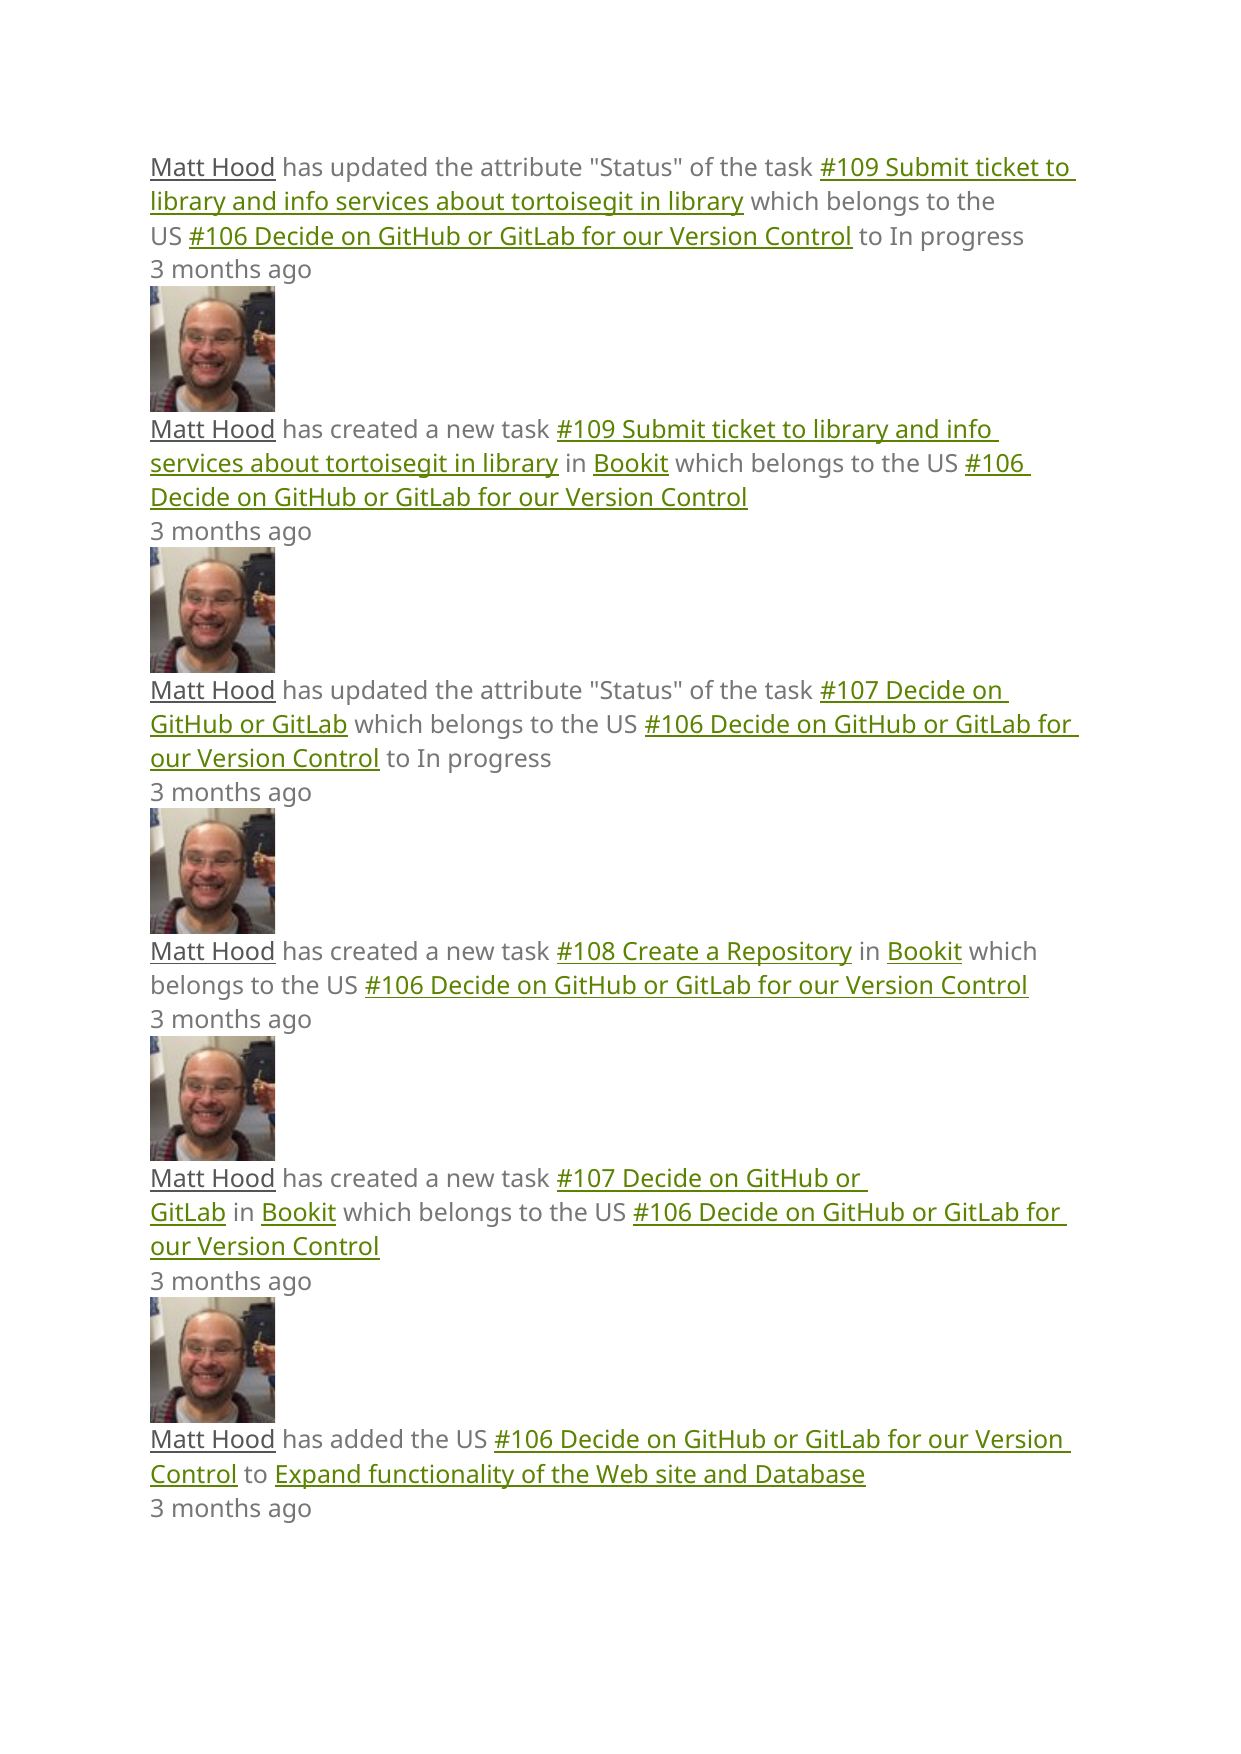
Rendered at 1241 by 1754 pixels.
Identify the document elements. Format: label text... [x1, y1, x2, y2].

text Matt Hood has added the US #106 Decide on GitHub or GitLab for our Version Control to Expand functionality of the Web site and Database [150, 1422, 1090, 1490]
text 3 months ago [150, 775, 1090, 809]
picture [150, 808, 275, 934]
picture [150, 1036, 275, 1161]
text Matt Hood has created a new task #108 Create a Repository in Bookit which belongs to the US #106 Decide on GitHub or GitLab for our Version Control [150, 934, 1090, 1002]
picture [150, 1297, 275, 1423]
text Matt Hood has updated the attribute "Status" of the task #107 Decide on GitHub or GitLab which belongs to the US #106 Decide on GitHub or GitLab for our Version Control to In progress [150, 672, 1090, 775]
text 3 months ago [150, 513, 1090, 547]
text 3 months ago [150, 1002, 1090, 1036]
text 3 months ago [150, 252, 1090, 286]
picture [150, 547, 275, 673]
text 3 months ago [150, 1263, 1090, 1297]
text 3 months ago [150, 1490, 1090, 1524]
text Matt Hood has created a new task #109 Submit ticket to library and info services about tortoisegit in library in Bookit which belongs to the US #106 Decide on GitHub or GitLab for our Version Control [150, 411, 1090, 513]
text Matt Hood has updated the attribute "Status" of the task #109 Submit ticket to library and info services about tortoisegit in library which belongs to the US #106 Decide on GitHub or GitLab for our Version Control to In progress [150, 150, 1090, 252]
text Matt Hood has created a new task #107 Decide on GitHub or GitLab in Bookit which belongs to the US #106 Decide on GitHub or GitLab for our Version Control [150, 1161, 1090, 1263]
picture [150, 286, 275, 412]
